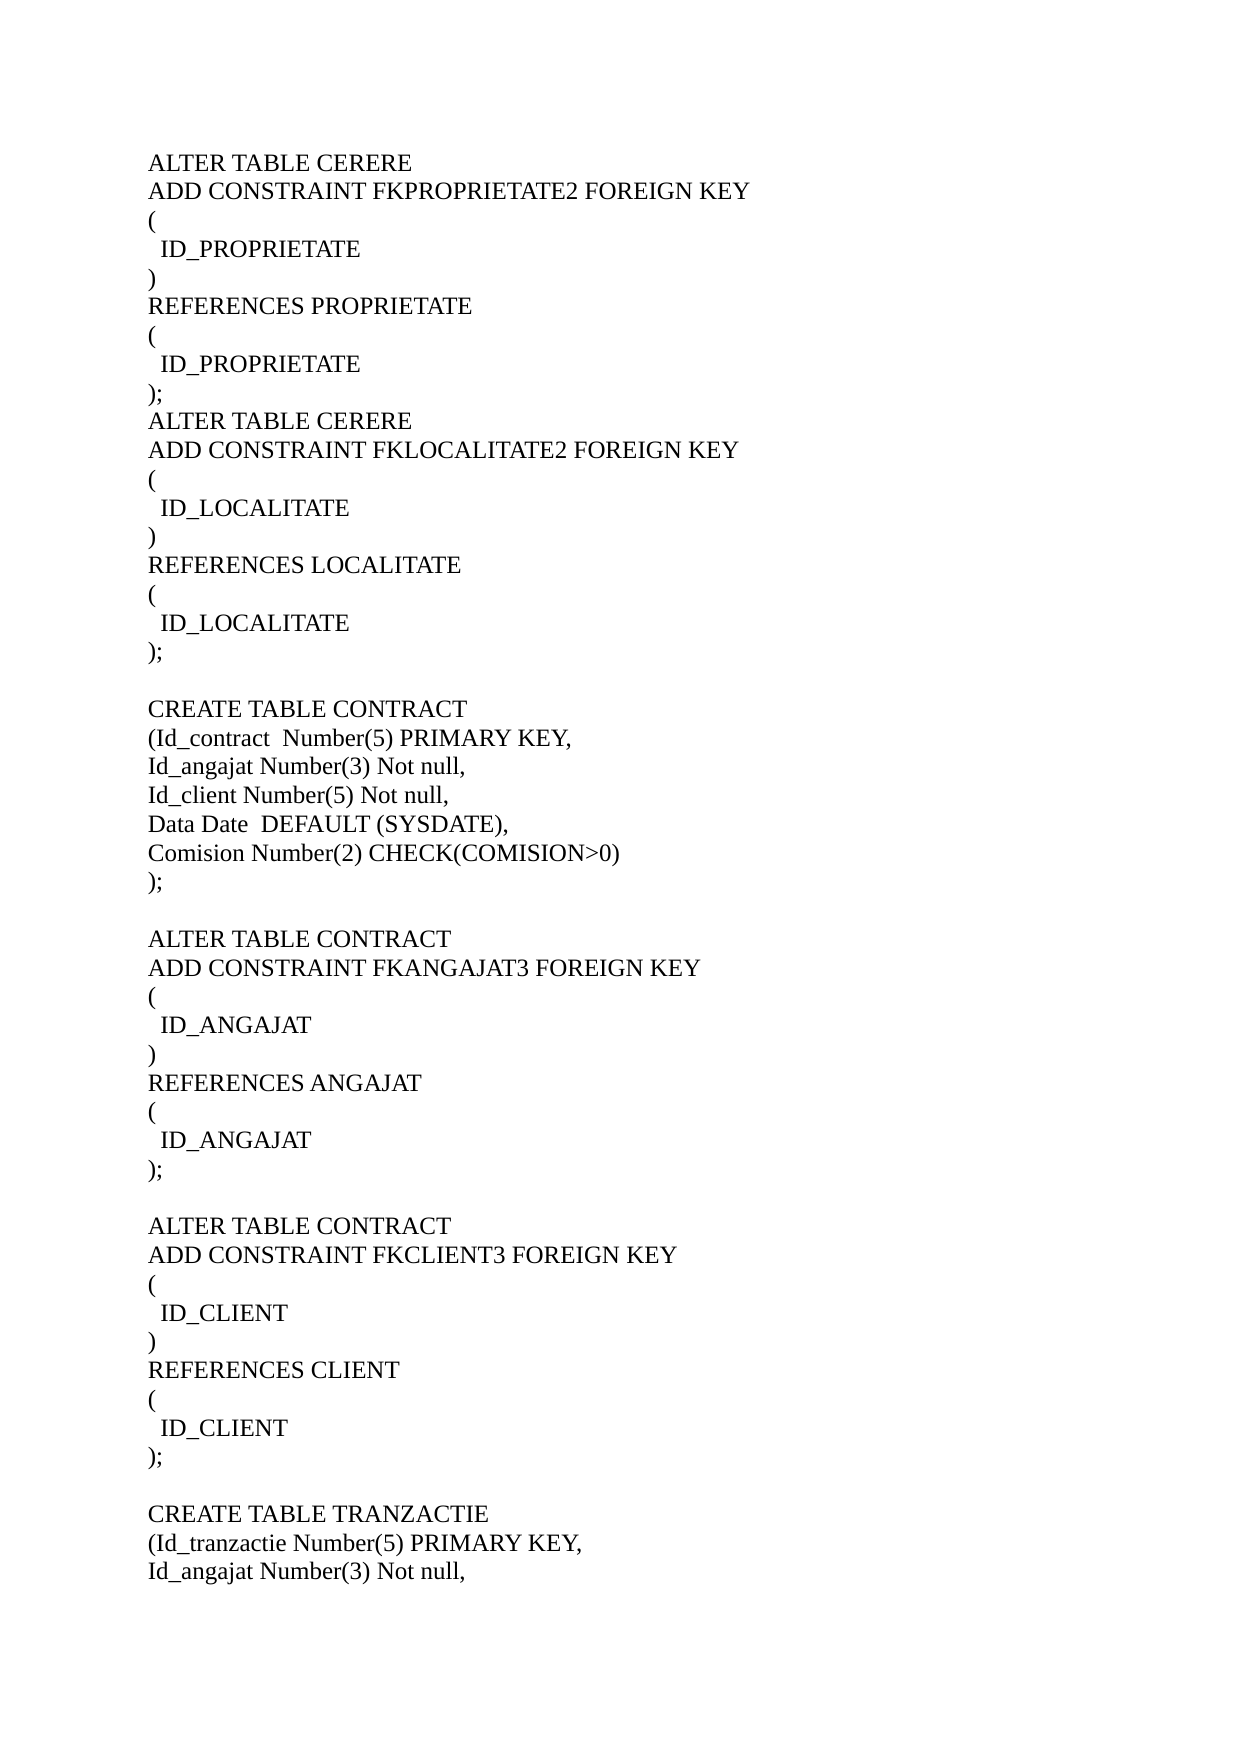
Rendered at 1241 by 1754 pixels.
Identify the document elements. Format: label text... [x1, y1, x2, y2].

text ( [148, 205, 1093, 234]
text ADD CONSTRAINT FKPROPRIETATE2 FOREIGN KEY [148, 176, 1093, 205]
text ( [148, 1384, 1093, 1413]
text REFERENCES PROPRIETATE [148, 291, 1093, 320]
text Data Date DEFAULT (SYSDATE), [148, 809, 1093, 838]
text ID_PROPRIETATE [148, 349, 1093, 378]
text Id_angajat Number(3) Not null, [148, 1556, 1093, 1585]
text (Id_contract Number(5) PRIMARY KEY, [148, 723, 1093, 751]
text ) [148, 521, 1093, 550]
text REFERENCES CLIENT [148, 1355, 1093, 1384]
text CREATE TABLE CONTRACT [148, 694, 1093, 723]
text ); [148, 378, 1093, 406]
text ); [148, 866, 1093, 895]
text ) [148, 1326, 1093, 1355]
text ); [148, 636, 1093, 665]
text ID_LOCALITATE [148, 608, 1093, 636]
text Id_angajat Number(3) Not null, [148, 751, 1093, 780]
text REFERENCES ANGAJAT [148, 1068, 1093, 1096]
text REFERENCES LOCALITATE [148, 550, 1093, 579]
text ALTER TABLE CERERE [148, 148, 1093, 176]
text ALTER TABLE CERERE [148, 406, 1093, 435]
text ( [148, 579, 1093, 608]
text ); [148, 1154, 1093, 1183]
text Comision Number(2) CHECK(COMISION>0) [148, 838, 1093, 866]
text (Id_tranzactie Number(5) PRIMARY KEY, [148, 1528, 1093, 1556]
text ( [148, 1096, 1093, 1125]
text ( [148, 320, 1093, 349]
text CREATE TABLE TRANZACTIE [148, 1499, 1093, 1528]
text ID_CLIENT [148, 1413, 1093, 1441]
text ADD CONSTRAINT FKANGAJAT3 FOREIGN KEY [148, 953, 1093, 981]
text ID_CLIENT [148, 1298, 1093, 1326]
text ID_ANGAJAT [148, 1125, 1093, 1154]
text Id_client Number(5) Not null, [148, 780, 1093, 809]
text ADD CONSTRAINT FKLOCALITATE2 FOREIGN KEY [148, 435, 1093, 464]
text ID_LOCALITATE [148, 493, 1093, 521]
text ); [148, 1441, 1093, 1470]
text ) [148, 263, 1093, 291]
text ) [148, 1039, 1093, 1068]
text ( [148, 464, 1093, 493]
text ( [148, 1269, 1093, 1298]
text ID_PROPRIETATE [148, 234, 1093, 263]
text ALTER TABLE CONTRACT [148, 1211, 1093, 1240]
text ( [148, 981, 1093, 1010]
text ID_ANGAJAT [148, 1010, 1093, 1039]
text ADD CONSTRAINT FKCLIENT3 FOREIGN KEY [148, 1240, 1093, 1269]
text ALTER TABLE CONTRACT [148, 924, 1093, 953]
